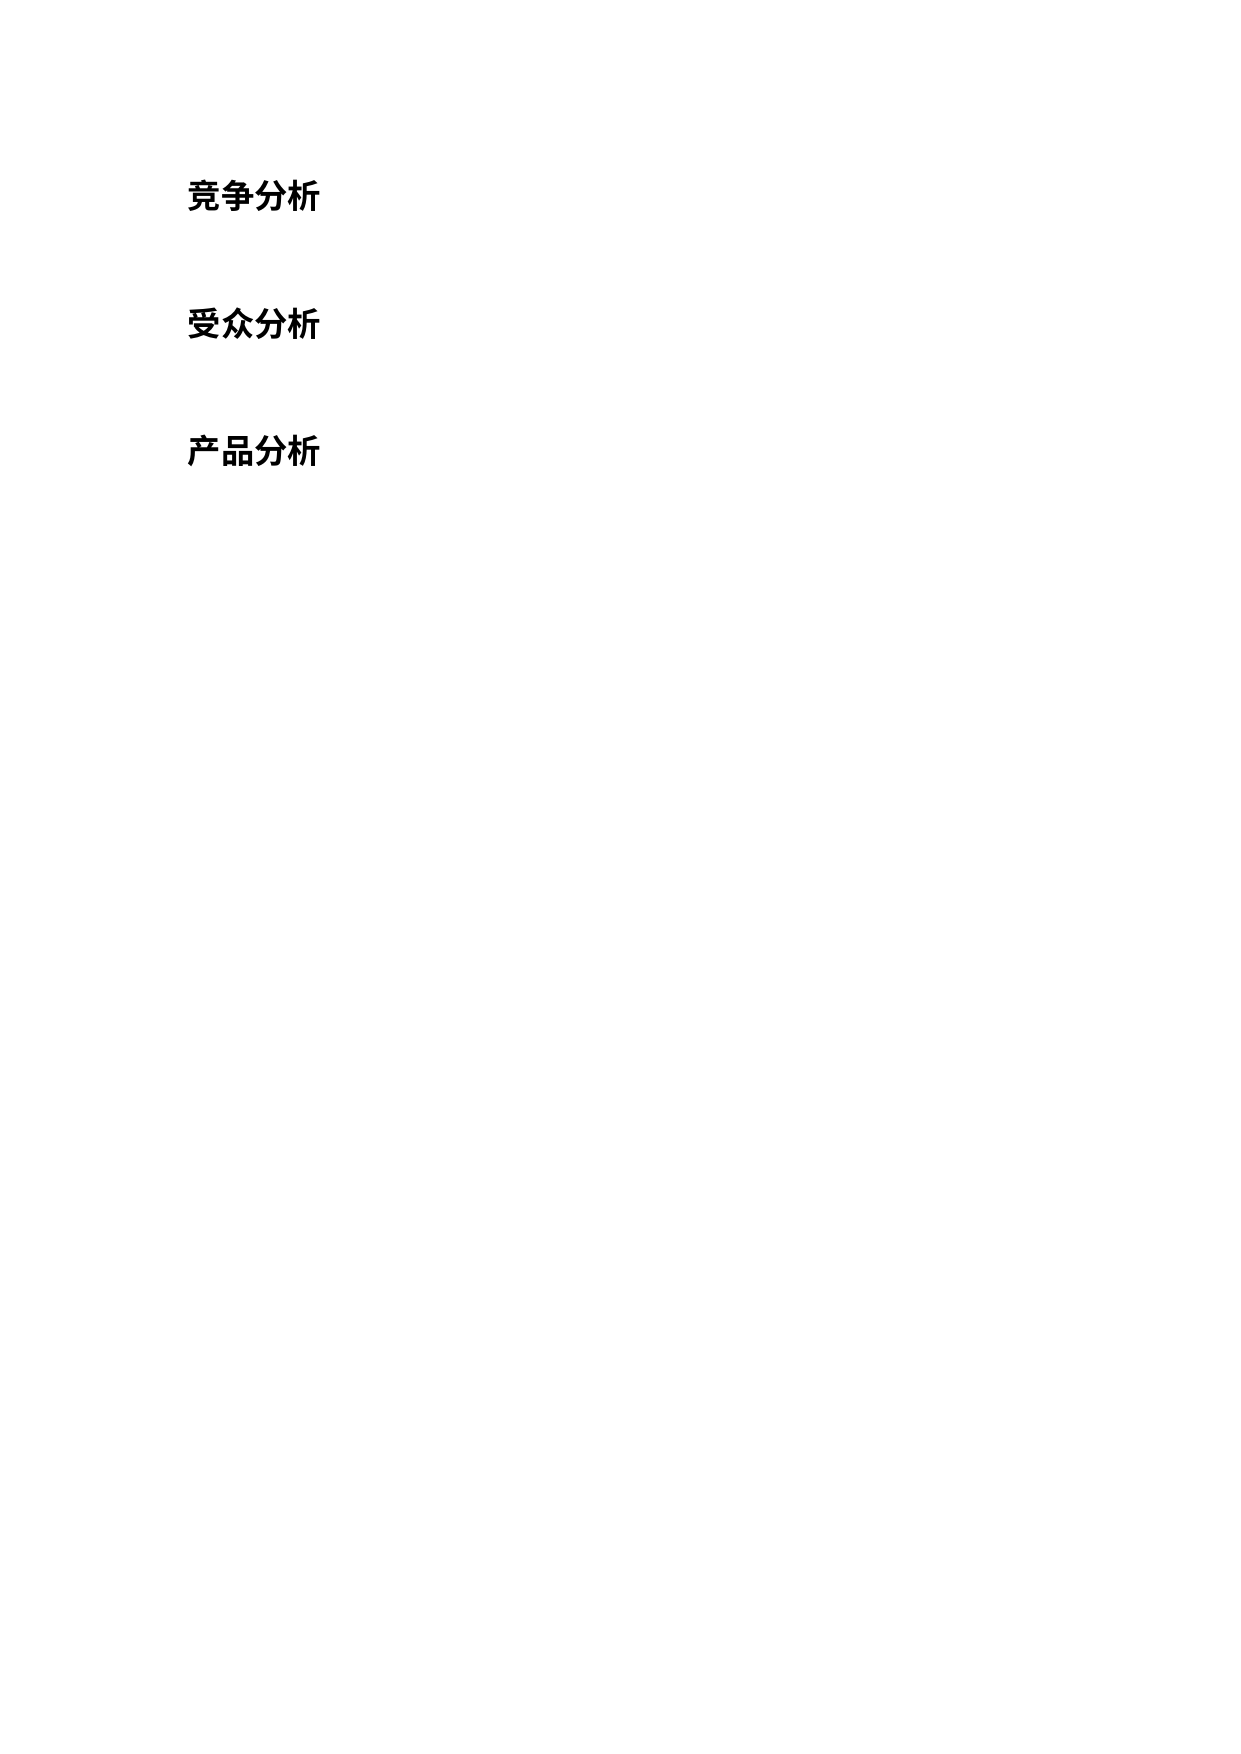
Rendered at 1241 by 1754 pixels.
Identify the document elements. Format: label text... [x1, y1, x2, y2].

subtitle 产品分析 [187, 416, 1053, 481]
subtitle 竞争分析 [187, 162, 1053, 227]
subtitle 受众分析 [187, 289, 1053, 354]
